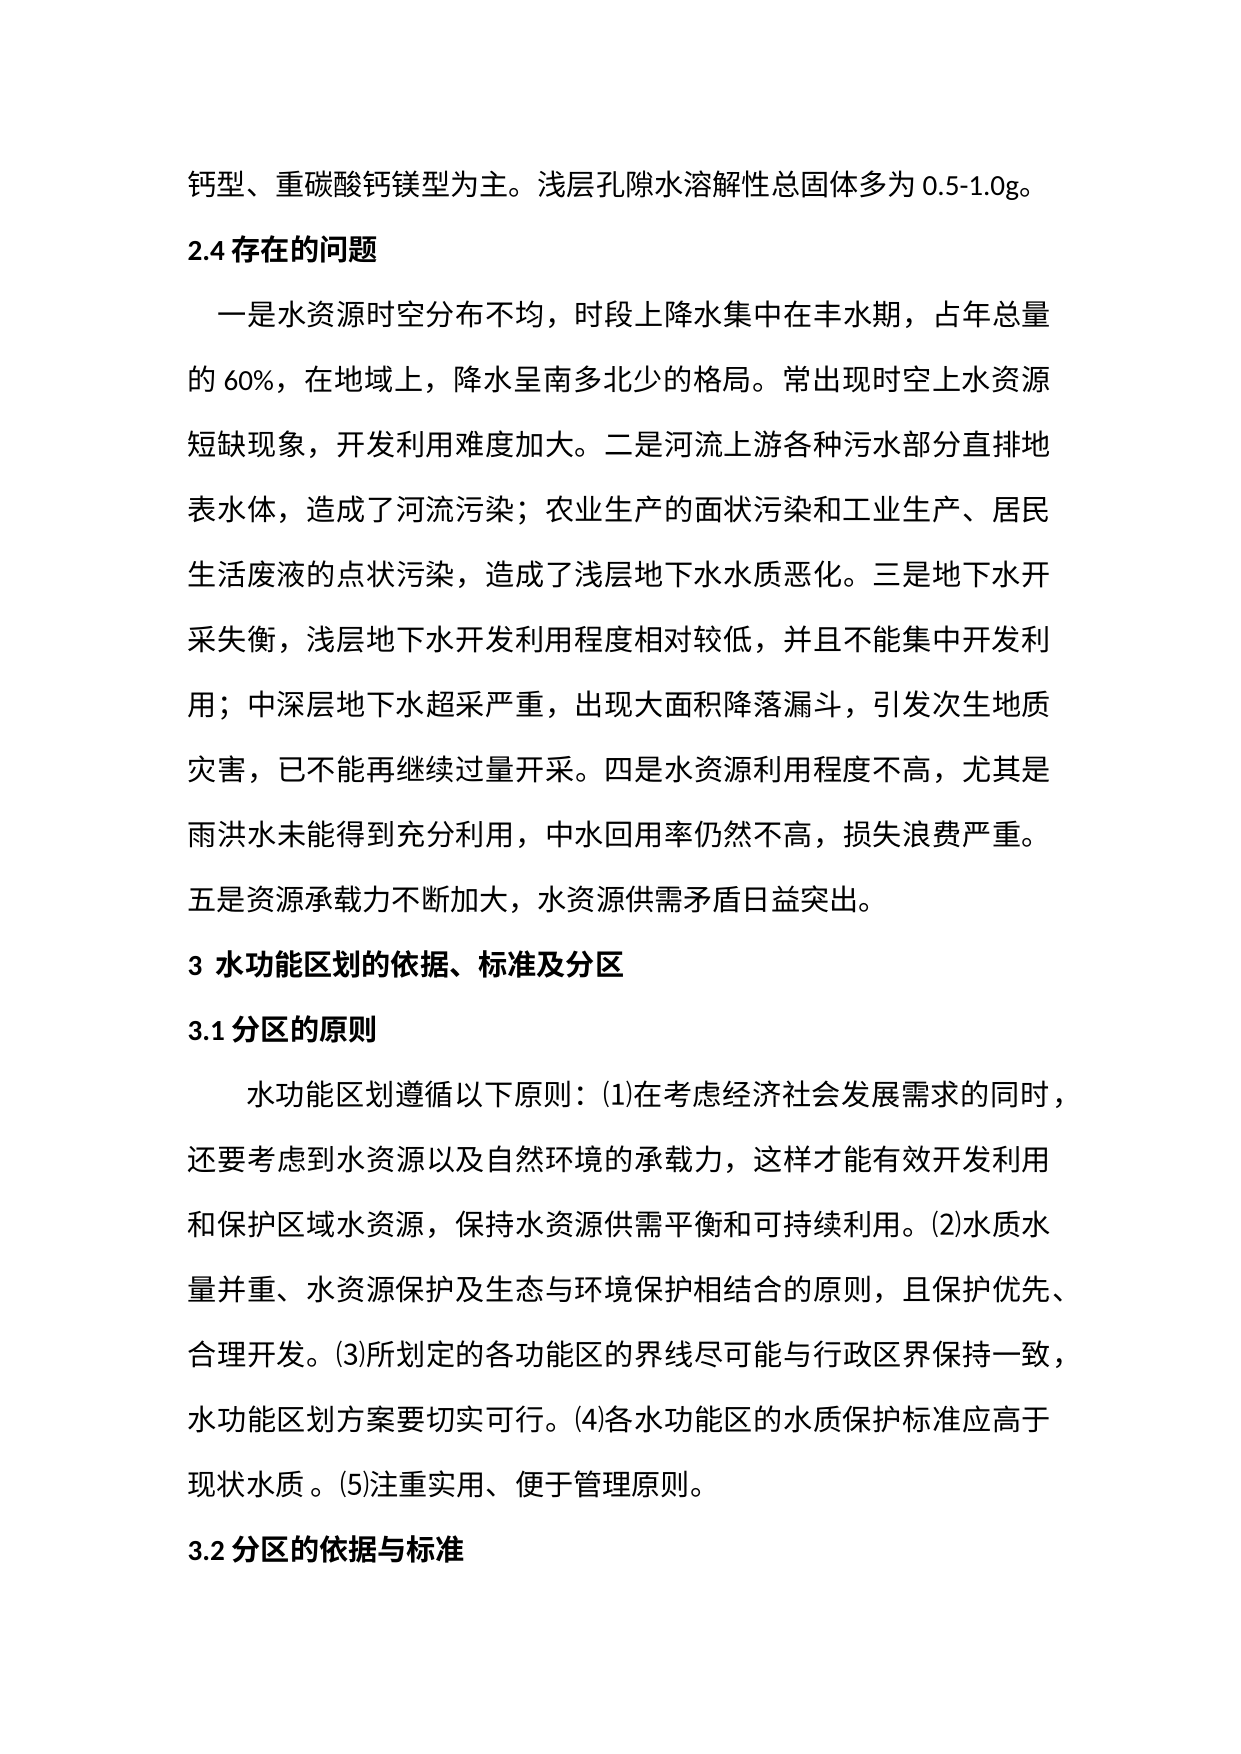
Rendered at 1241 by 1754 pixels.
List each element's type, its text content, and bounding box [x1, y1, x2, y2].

text 3.1 分区的原则 [187, 995, 1053, 1060]
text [187, 150, 1053, 215]
text 水功能区划遵循以下原则：⑴在考虑经济社会发展需求的同时，还要考虑到水资源以及自然环境的承载力，这样才能有效开发利用和保护区域水资源，保持水资源供需平衡和可持续利用。⑵水质水量并重、水资源保护及生态与环境保护相结合的原则，且保护优先、合理开发。⑶所划定的各功能区的界线尽可能与行政区界保持一致，水功能区划方案要切实可行。⑷各水功能区的水质保护标准应高于现状水质 。⑸注重实用、便于管理原则。 [187, 1060, 1053, 1515]
text 3.2 分区的依据与标准 [187, 1515, 1053, 1580]
text 3 水功能区划的依据、标准及分区 [187, 930, 1053, 995]
text 2.4 存在的问题 [187, 215, 1053, 280]
text 一是水资源时空分布不均，时段上降水集中在丰水期，占年总量的60%，在地域上，降水呈南多北少的格局。常出现时空上水资源短缺现象，开发利用难度加大。二是河流上游各种污水部分直排地表水体，造成了河流污染；农业生产的面状污染和工业生产、居民生活废液的点状污染，造成了浅层地下水水质恶化。三是地下水开采失衡，浅层地下水开发利用程度相对较低，并且不能集中开发利用；中深层地下水超采严重，出现大面积降落漏斗，引发次生地质灾害，已不能再继续过量开采。四是水资源利用程度不高，尤其是雨洪水未能得到充分利用，中水回用率仍然不高，损失浪费严重。五是资源承载力不断加大，水资源供需矛盾日益突出。 [187, 280, 1053, 930]
